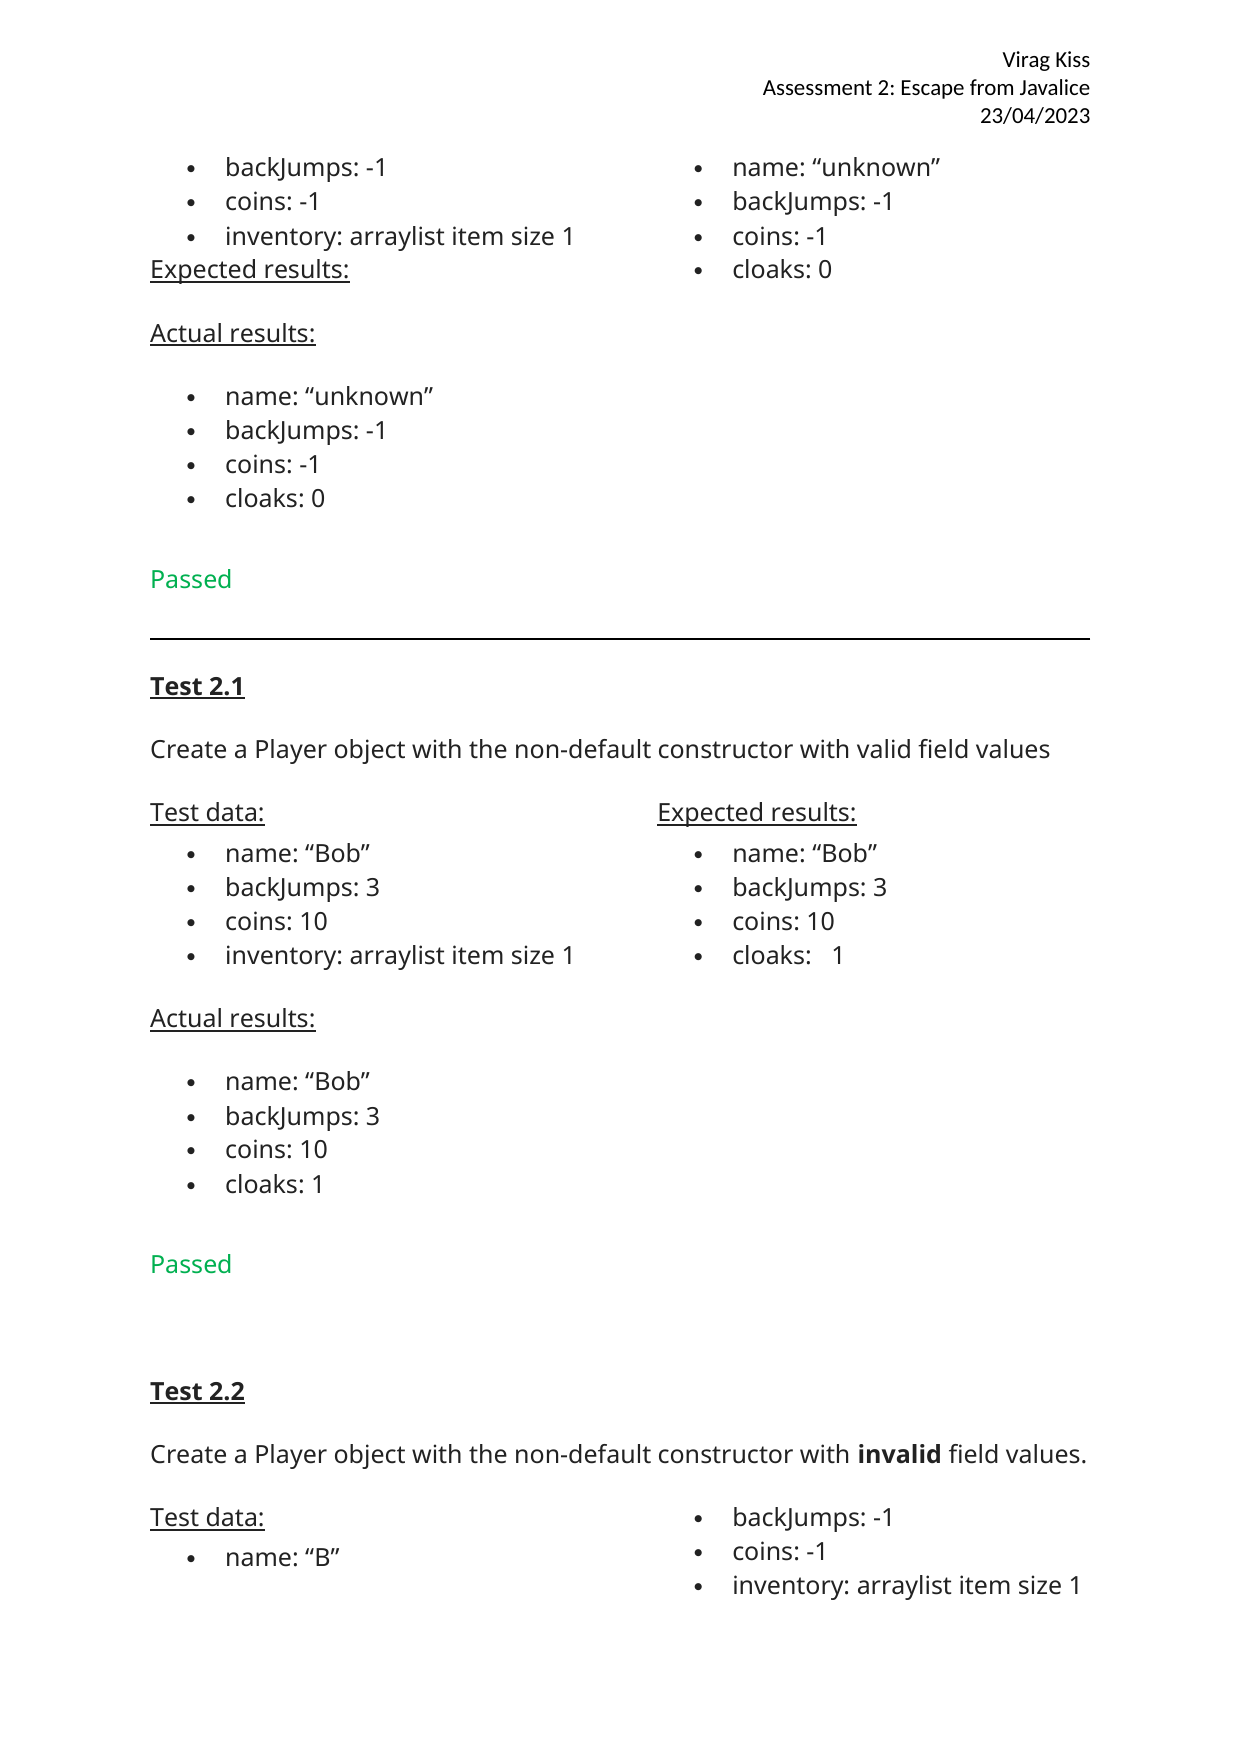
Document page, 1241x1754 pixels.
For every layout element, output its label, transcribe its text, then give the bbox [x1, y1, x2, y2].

list name: “unknown” [187, 379, 1090, 413]
list name: “unknown” [694, 150, 1090, 184]
list backJumps: -1 [187, 413, 1090, 447]
list cloaks: 0 [694, 252, 1090, 286]
list coins: -1 [187, 447, 1090, 481]
list inventory: arraylist item size 1 [187, 218, 583, 252]
list name: “B” [187, 1540, 583, 1574]
text Test 2.1 [150, 669, 1090, 703]
text Test data: [150, 1500, 583, 1534]
text Passed [150, 1247, 1090, 1281]
list name: “Bob” [187, 835, 583, 869]
list coins: 10 [187, 1132, 1090, 1166]
text Create a Player object with the non-default constructor with invalid field values. [150, 1437, 1090, 1471]
list name: “Bob” [694, 835, 1090, 869]
list inventory: arraylist item size 1 [187, 938, 583, 972]
list cloaks: 1 [694, 938, 1090, 972]
text Test 2.2 [150, 1373, 1090, 1407]
text Test data: [150, 795, 583, 829]
list backJumps: -1 [694, 184, 1090, 218]
list backJumps: 3 [187, 869, 583, 903]
list backJumps: -1 [694, 1500, 1090, 1534]
list backJumps: -1 [187, 150, 583, 184]
list backJumps: 3 [694, 869, 1090, 903]
list cloaks: 1 [187, 1166, 1090, 1200]
text Expected results: [657, 795, 1090, 829]
list coins: 10 [187, 903, 583, 938]
list name: “Bob” [187, 1064, 1090, 1098]
text Passed [150, 561, 1090, 596]
list coins: -1 [694, 218, 1090, 252]
list backJumps: 3 [187, 1098, 1090, 1132]
text Create a Player object with the non-default constructor with valid field values [150, 732, 1090, 766]
text Actual results: [150, 315, 1090, 349]
text Actual results: [150, 1001, 1090, 1035]
list coins: -1 [187, 184, 583, 218]
list inventory: arraylist item size 1 [694, 1568, 1090, 1602]
list cloaks: 0 [187, 481, 1090, 515]
list coins: 10 [694, 903, 1090, 938]
text Expected results: [150, 252, 583, 286]
list coins: -1 [694, 1534, 1090, 1568]
